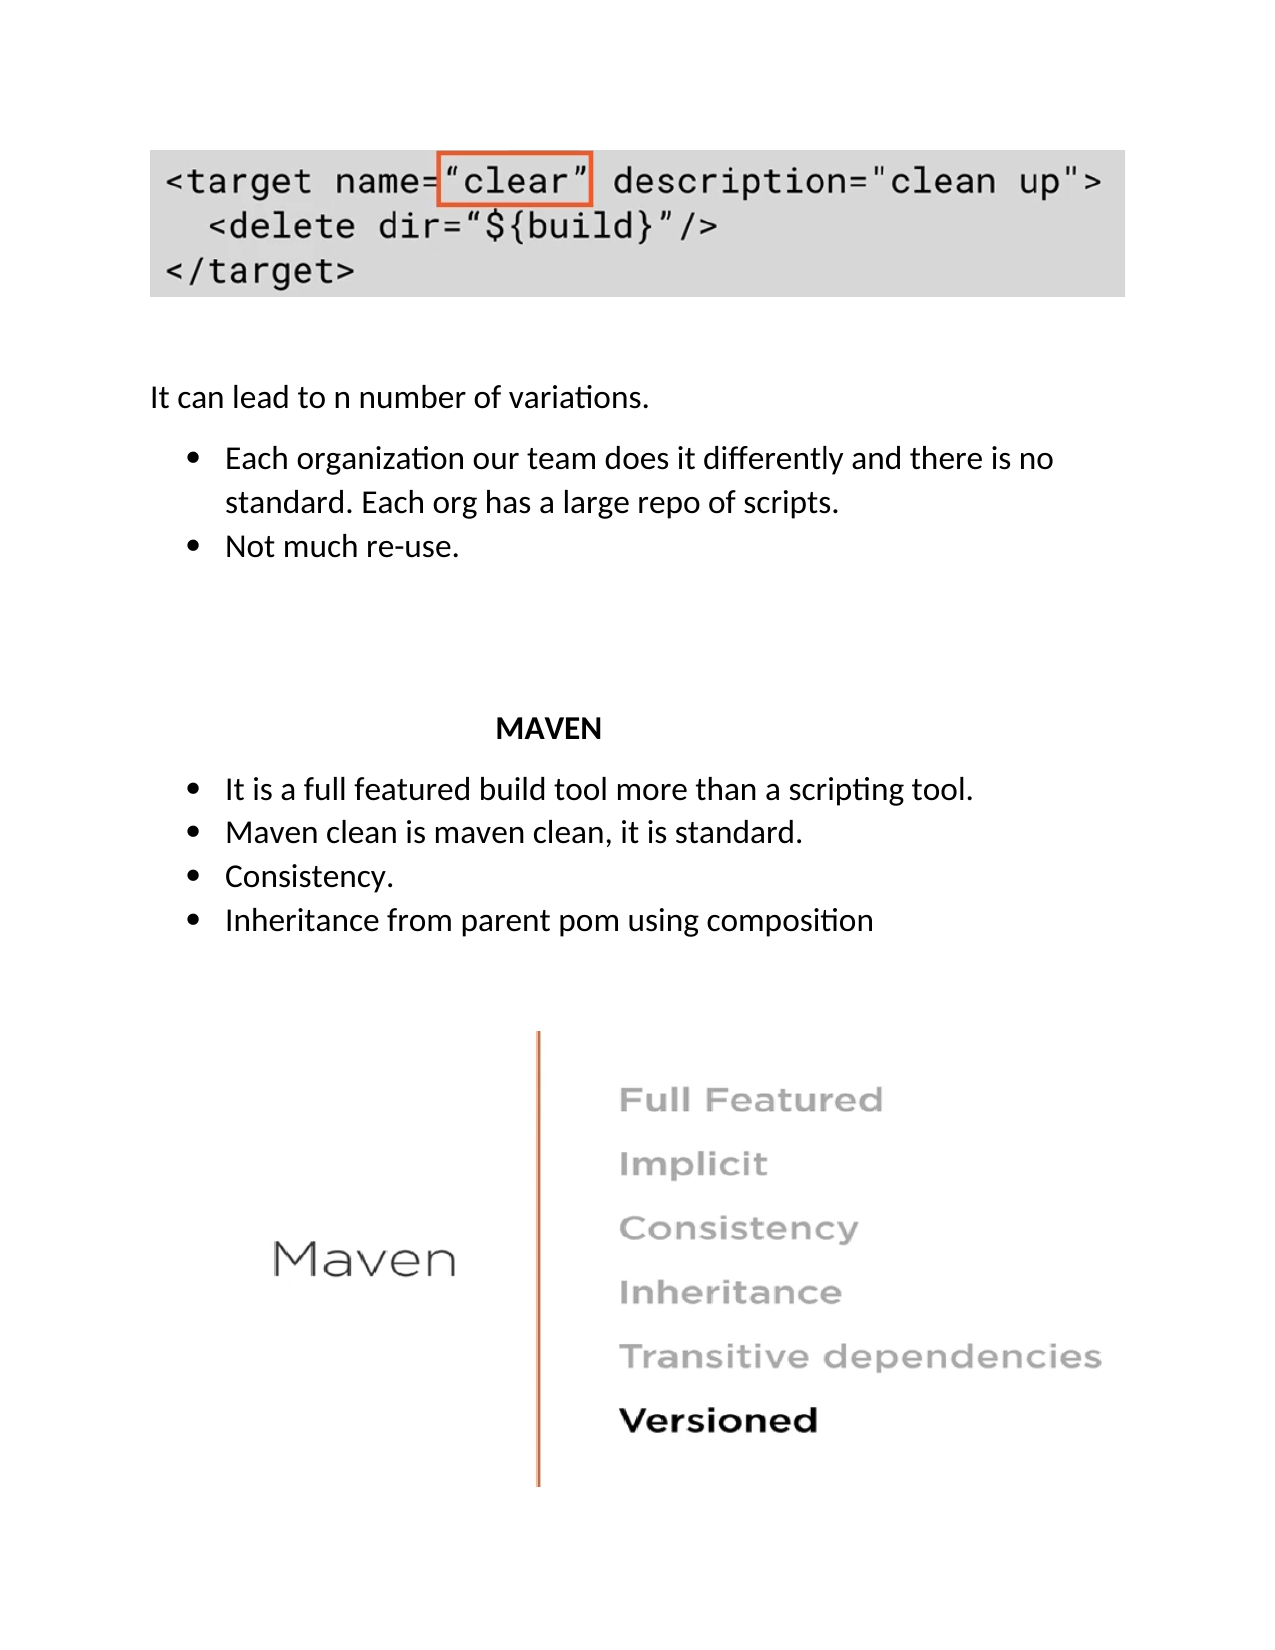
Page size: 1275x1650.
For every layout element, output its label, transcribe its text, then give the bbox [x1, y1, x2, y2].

list Consistency. [187, 855, 1125, 896]
picture [225, 1031, 1200, 1487]
text MAVEN [450, 707, 1125, 748]
list Maven clean is maven clean, it is standard. [187, 811, 1125, 852]
list Inheritance from parent pom using composition [187, 899, 1125, 940]
text It can lead to n number of variations. [150, 376, 1125, 417]
list Not much re-use. [187, 525, 1125, 566]
list Each organization our team does it differently and there is no standard. Each org has a large repo of scripts. [187, 437, 1125, 522]
list It is a full featured build tool more than a scripting tool. [187, 767, 1125, 808]
picture [150, 150, 1125, 297]
